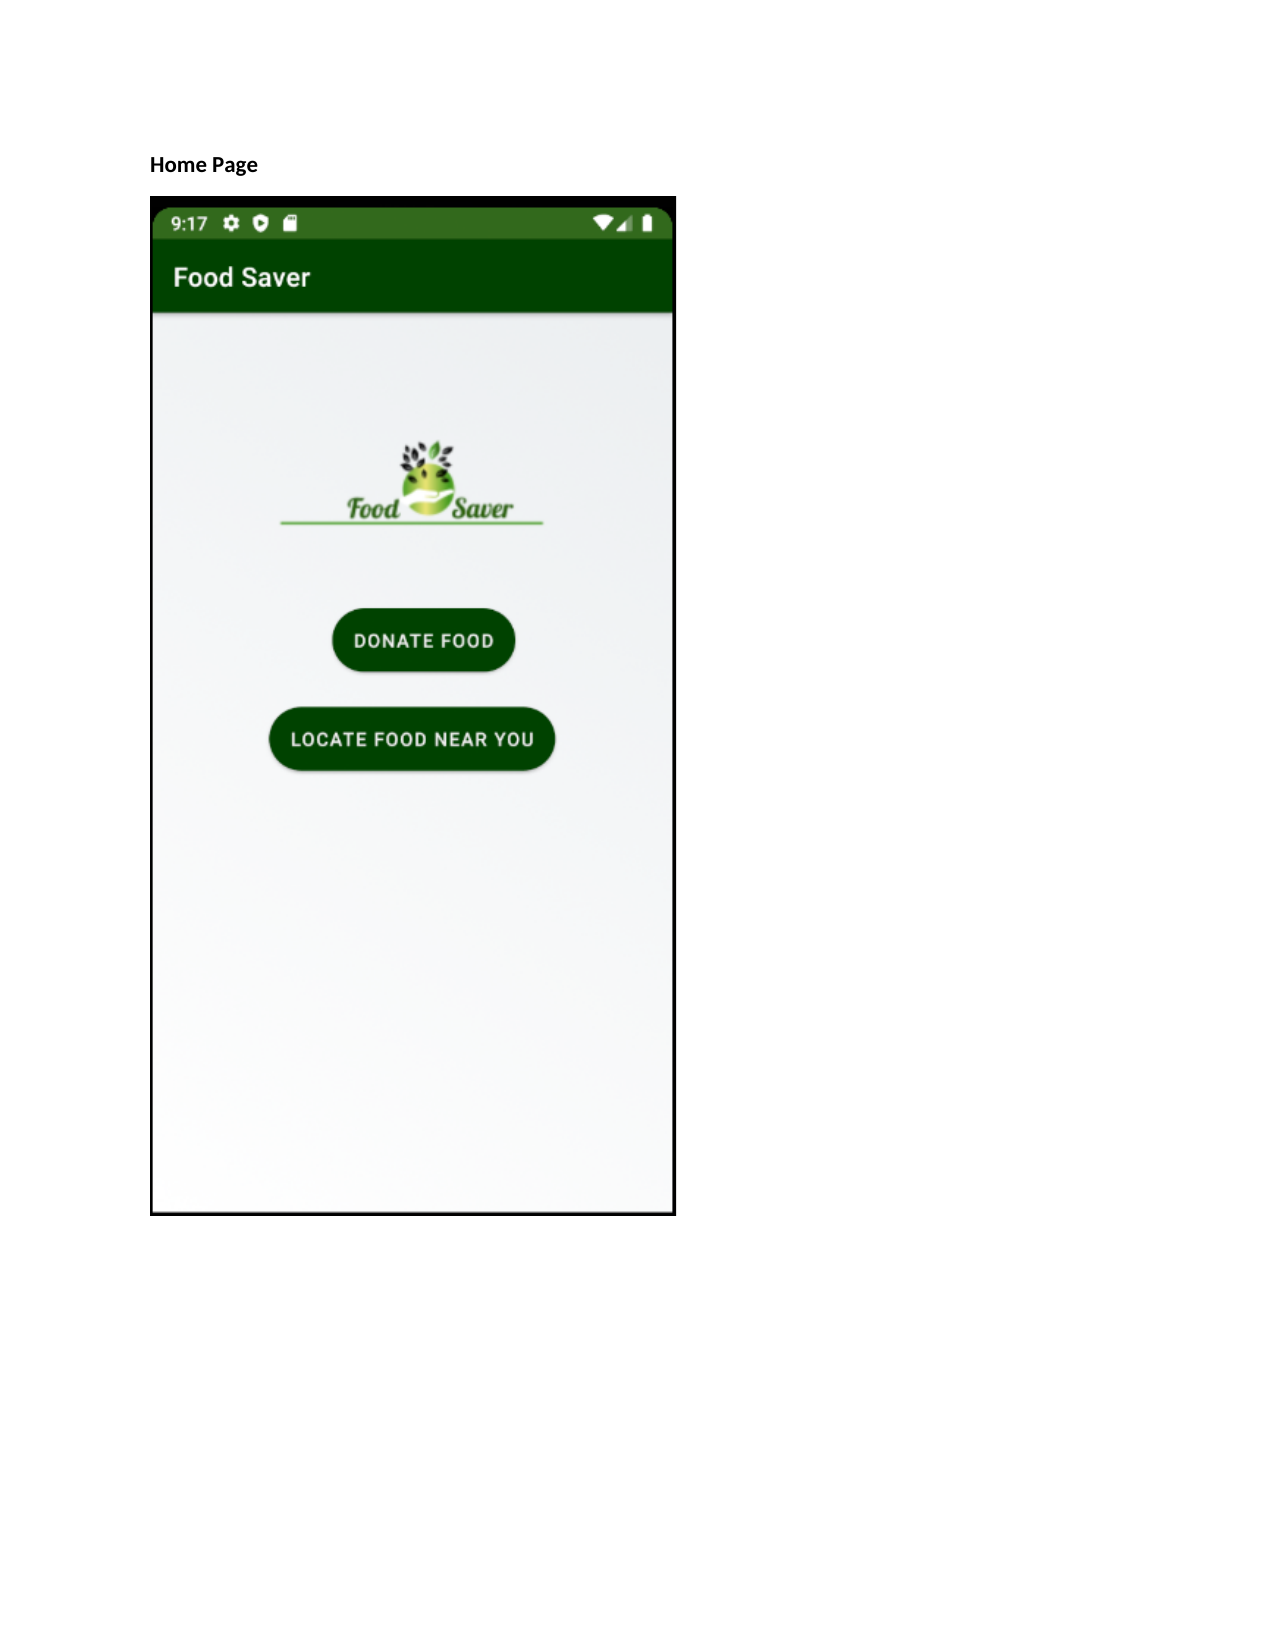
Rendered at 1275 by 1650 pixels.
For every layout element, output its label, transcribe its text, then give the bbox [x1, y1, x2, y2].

picture [150, 196, 677, 1216]
text Home Page [150, 150, 1125, 178]
